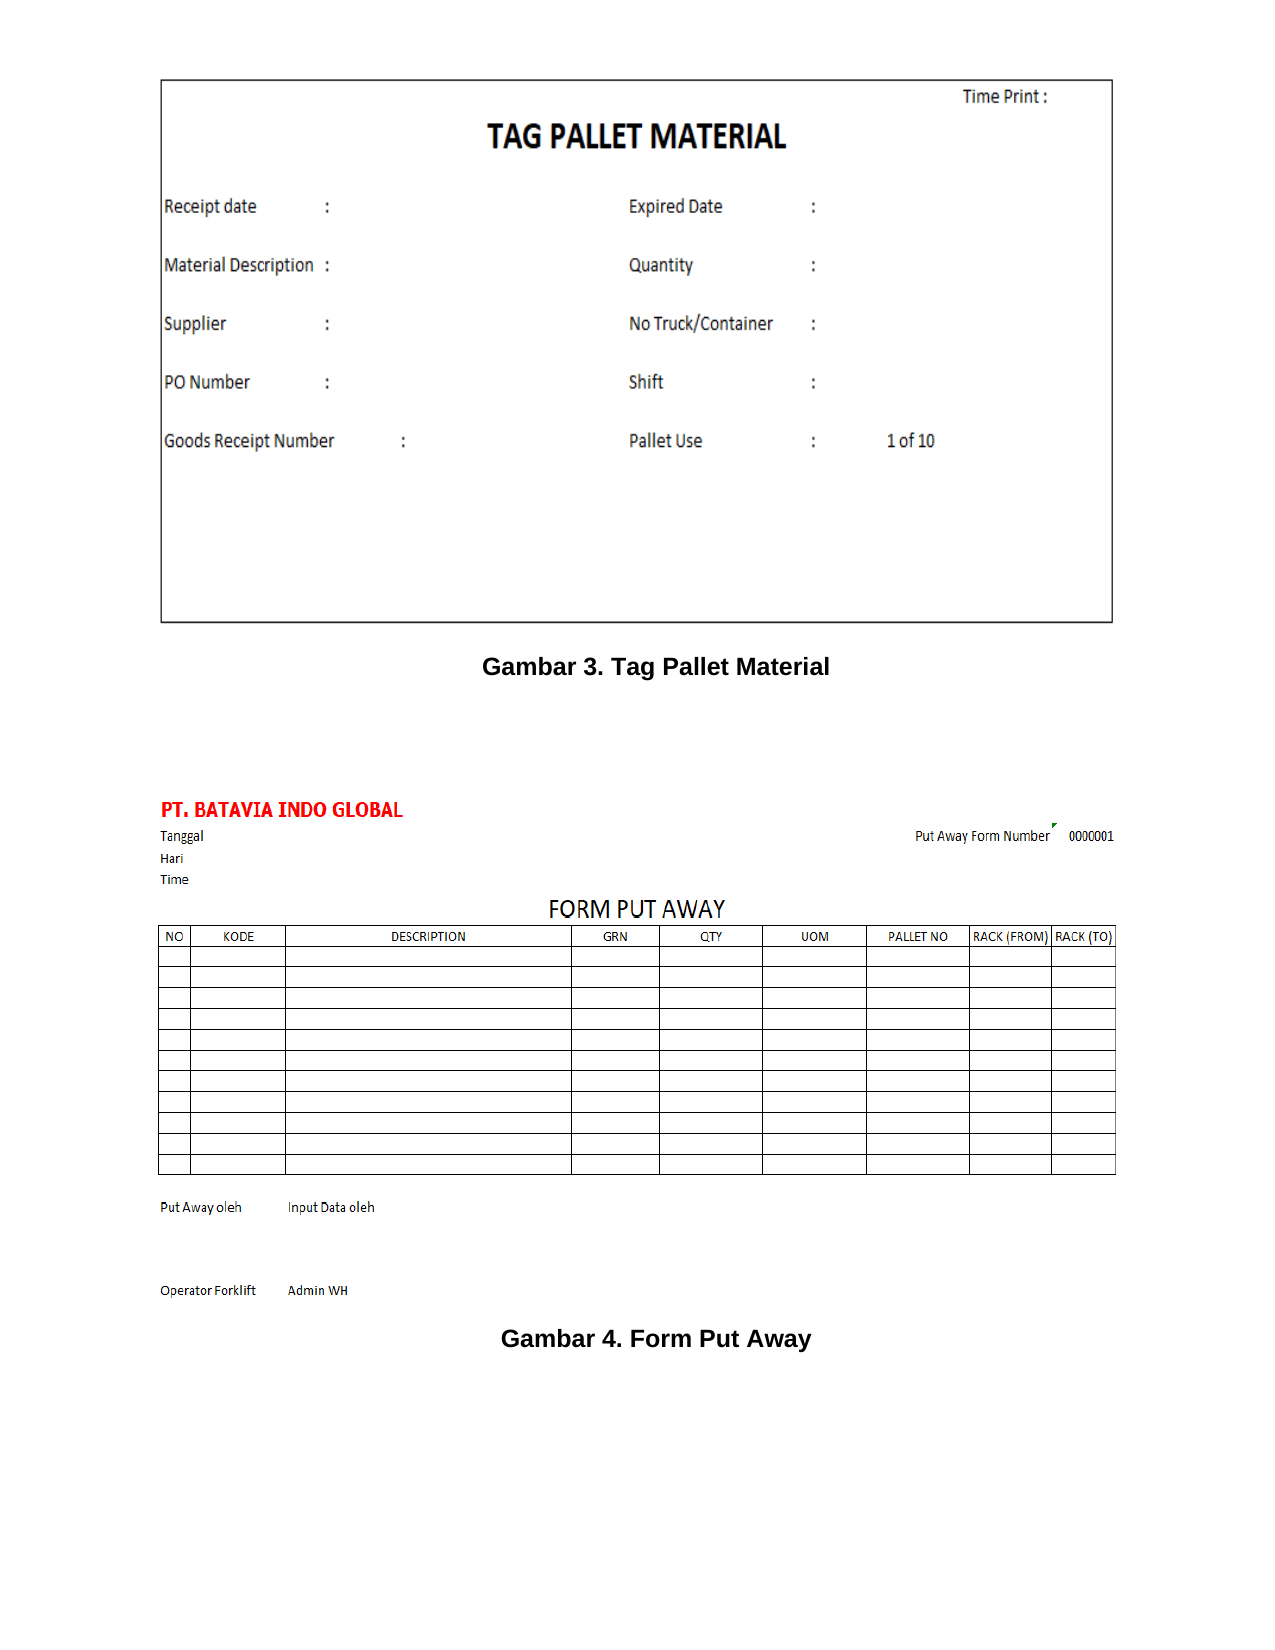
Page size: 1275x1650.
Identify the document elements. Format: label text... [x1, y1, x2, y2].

picture [150, 65, 1125, 635]
text Gambar 3. Tag Pallet Material [150, 652, 1125, 680]
text Gambar 4. Form Put Away [150, 1324, 1125, 1353]
picture [150, 787, 1125, 1308]
